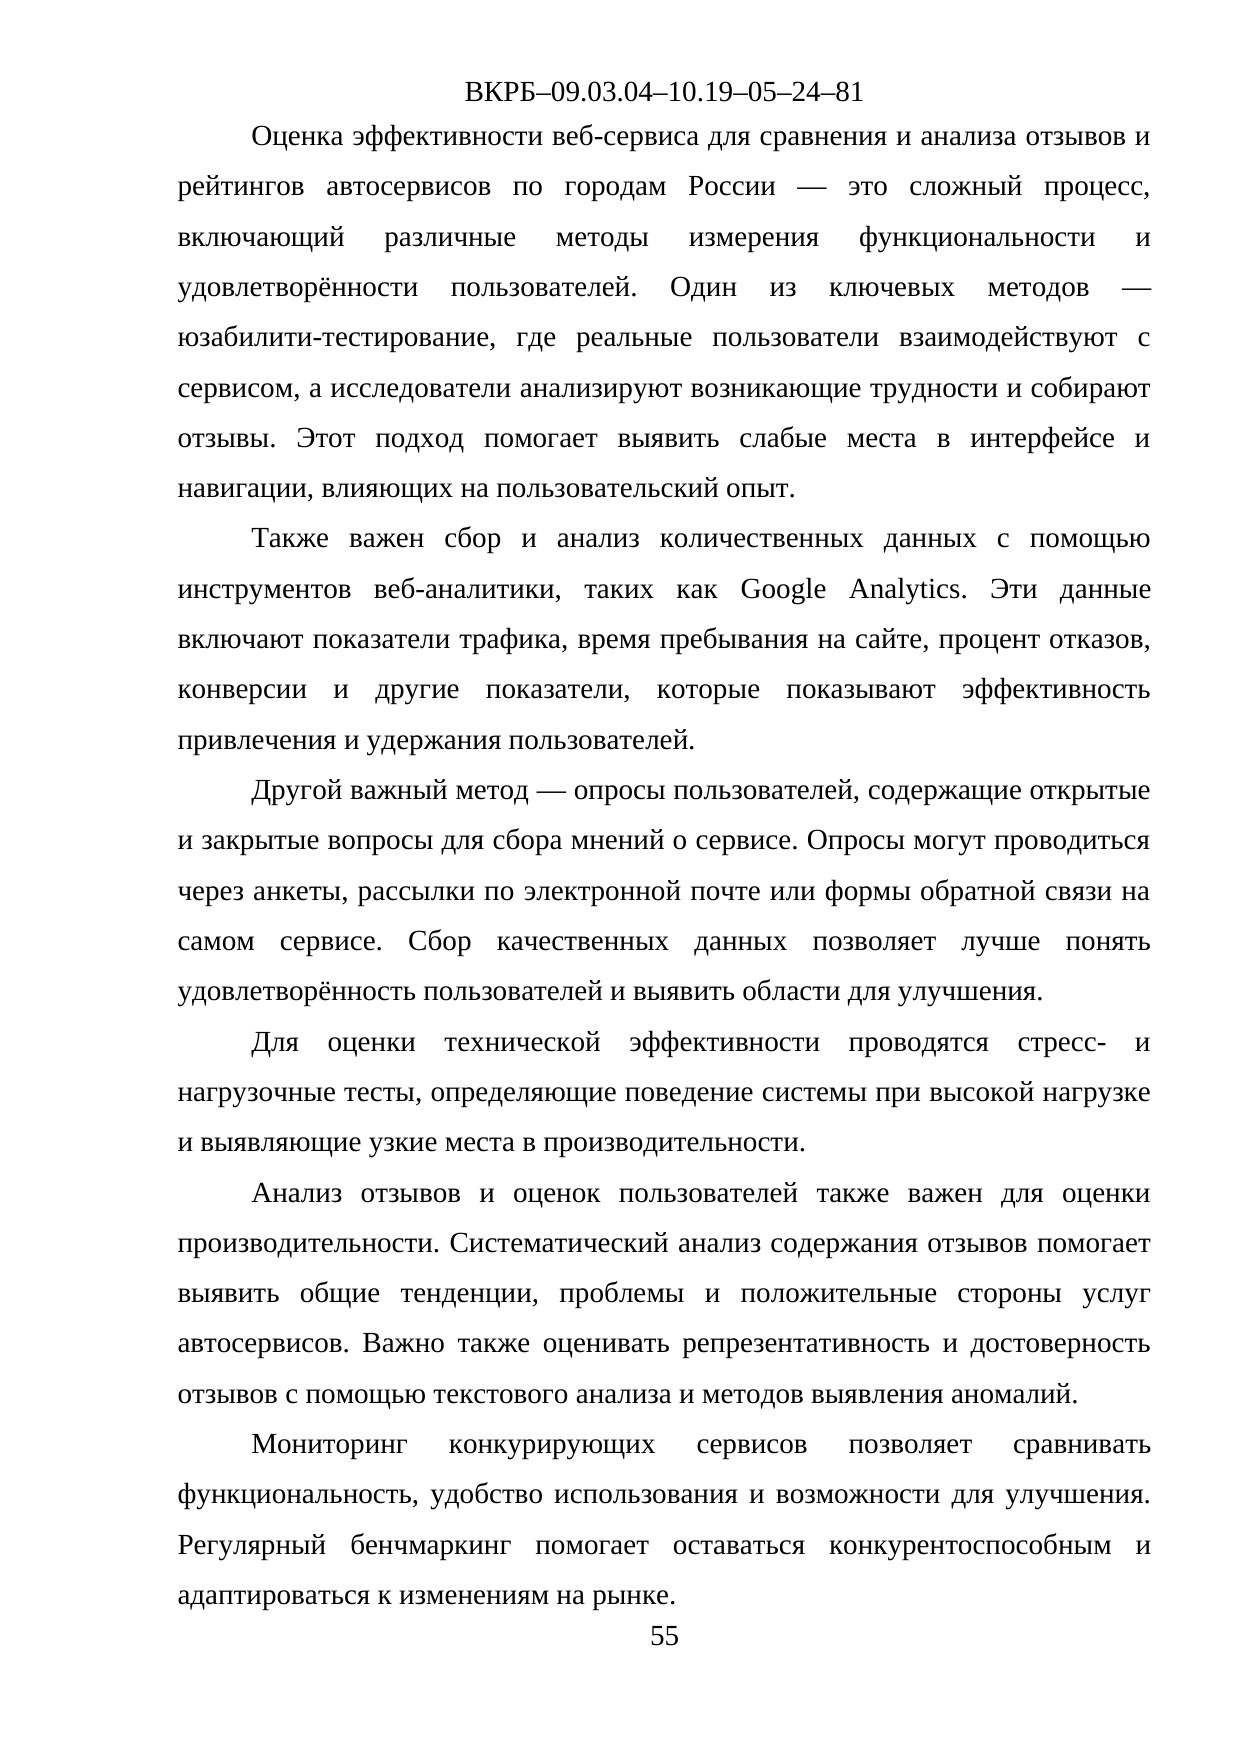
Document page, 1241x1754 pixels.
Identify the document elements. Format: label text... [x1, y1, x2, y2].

text Анализ отзывов и оценок пользователей также важен для оценки производительности. Систематический анализ содержания отзывов помогает выявить общие тенденции, проблемы и положительные стороны услуг автосервисов. Важно также оценивать репрезентативность и достоверность отзывов с помощью текстового анализа и методов выявления аномалий. [177, 1175, 1152, 1409]
text Мониторинг конкурирующих сервисов позволяет сравнивать функциональность, удобство использования и возможности для улучшения. Регулярный бенчмаркинг помогает оставаться конкурентоспособным и адаптироваться к изменениям на рынке. [177, 1426, 1152, 1611]
text Для оценки технической эффективности проводятся стресс- и нагрузочные тесты, определяющие поведение системы при высокой нагрузке и выявляющие узкие места в производительности. [177, 1024, 1152, 1158]
text Оценка эффективности веб-сервиса для сравнения и анализа отзывов и рейтингов автосервисов по городам России — это сложный процесс, включающий различные методы измерения функциональности и удовлетворённости пользователей. Один из ключевых методов — юзабилити-тестирование, где реальные пользователи взаимодействуют с сервисом, а исследователи анализируют возникающие трудности и собирают отзывы. Этот подход помогает выявить слабые места в интерфейсе и навигации, влияющих на пользовательский опыт. [177, 118, 1152, 504]
text Также важен сбор и анализ количественных данных с помощью инструментов веб-аналитики, таких как Google Analytics. Эти данные включают показатели трафика, время пребывания на сайте, процент отказов, конверсии и другие показатели, которые показывают эффективность привлечения и удержания пользователей. [177, 521, 1152, 755]
text Другой важный метод — опросы пользователей, содержащие открытые и закрытые вопросы для сбора мнений о сервисе. Опросы могут проводиться через анкеты, рассылки по электронной почте или формы обратной связи на самом сервисе. Сбор качественных данных позволяет лучше понять удовлетворённость пользователей и выявить области для улучшения. [177, 772, 1152, 1007]
